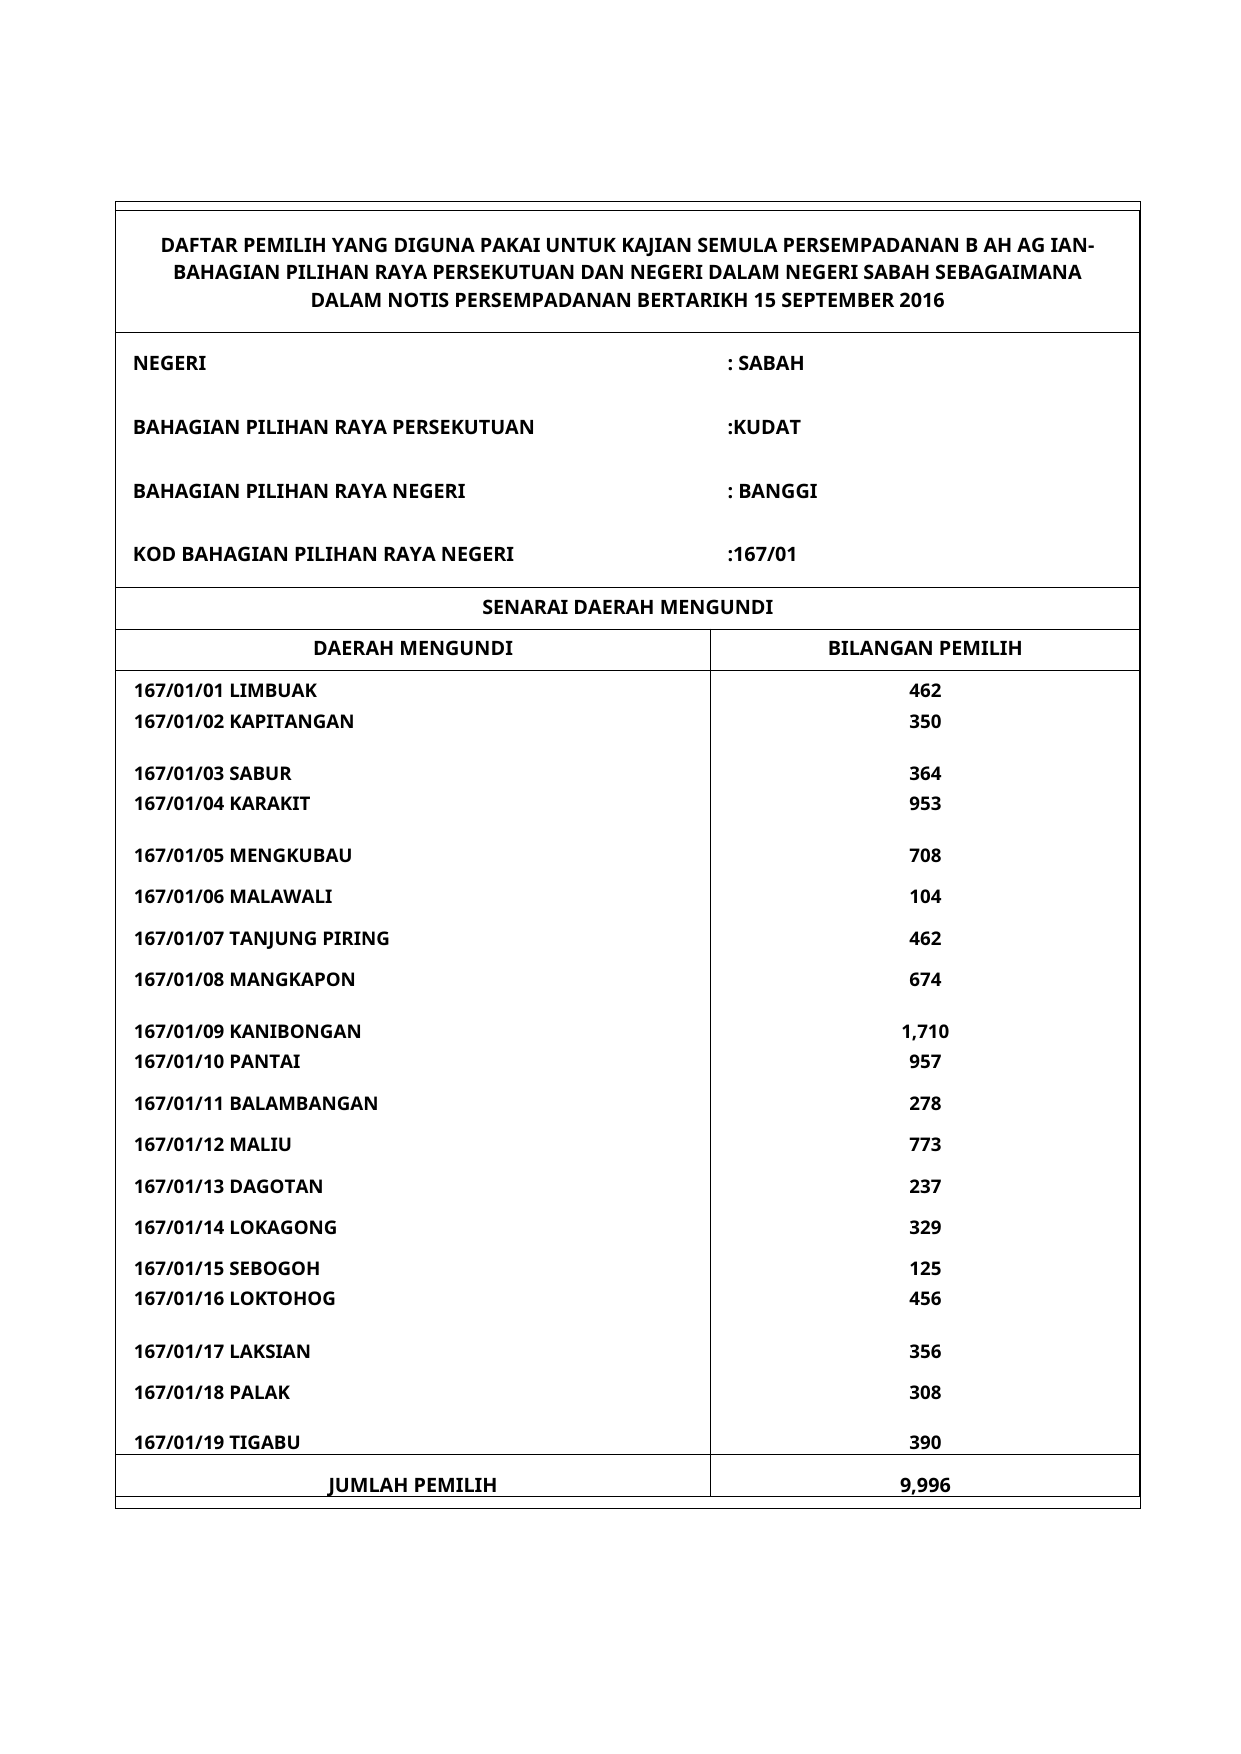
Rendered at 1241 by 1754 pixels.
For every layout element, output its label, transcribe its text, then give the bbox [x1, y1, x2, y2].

table_cell 1,710 [711, 1002, 1139, 1043]
table_header DAFTAR PEMILIH YANG DIGUNA PAKAI UNTUK KAJIAN SEMULA PERSEMPADANAN B AH AG IAN- BAHAGIAN PILIHAN RAYA PERSEKUTUAN DAN NEGERI DALAM NEGERI SABAH SEBAGAIMANA DALAM NOTIS PERSEMPADANAN BERTARIKH 15 SEPTEMBER 2016 [116, 211, 1139, 332]
table_cell DAERAH MENGUNDI [116, 630, 710, 669]
table_cell 773 [711, 1125, 1139, 1167]
table_cell 125 [711, 1249, 1139, 1291]
table_cell 167/01/09 KANIBONGAN [116, 1002, 710, 1043]
table_cell 167/01/08 MANGKAPON [116, 961, 710, 1002]
table_cell 167/01/16 LOKTOHOG [116, 1291, 710, 1332]
table_cell 167/01/04 KARAKIT [116, 796, 710, 837]
table_cell 167/01/03 SABUR [116, 754, 710, 796]
table_cell 167/01/15 SEBOGOH [116, 1249, 710, 1291]
table_cell KOD BAHAGIAN PILIHAN RAYA NEGERI [116, 524, 710, 587]
table_cell SENARAI DAERAH MENGUNDI [116, 588, 1139, 628]
table_cell 278 [711, 1084, 1139, 1125]
table_cell 167/01/05 MENGKUBAU [116, 837, 710, 878]
table_cell 167/01/19 TIGABU [116, 1415, 710, 1453]
table_cell 674 [711, 961, 1139, 1002]
table_cell 356 [711, 1332, 1139, 1373]
table_cell 364 [711, 754, 1139, 796]
table_cell 462 [711, 671, 1139, 713]
table_cell 308 [711, 1373, 1139, 1414]
table_cell : SABAH [710, 333, 1139, 396]
table_cell 390 [711, 1415, 1139, 1453]
table_cell 167/01/14 LOKAGONG [116, 1208, 710, 1249]
table_cell 350 [711, 713, 1139, 754]
table_cell BILANGAN PEMILIH [711, 630, 1139, 669]
table_cell 329 [711, 1208, 1139, 1249]
table_cell JUMLAH PEMILIH [116, 1455, 710, 1496]
table_cell BAHAGIAN PILIHAN RAYA NEGERI [116, 460, 710, 524]
table_cell 167/01/11 BALAMBANGAN [116, 1084, 710, 1125]
table_cell 167/01/10 PANTAI [116, 1043, 710, 1084]
table_cell 167/01/17 LAKSIAN [116, 1332, 710, 1373]
table_cell :KUDAT [710, 396, 1139, 460]
table_cell 167/01/13 DAGOTAN [116, 1167, 710, 1208]
table_cell 456 [711, 1291, 1139, 1332]
table_cell 237 [711, 1167, 1139, 1208]
table_cell 957 [711, 1043, 1139, 1084]
table_cell :167/01 [710, 524, 1139, 587]
table_cell 462 [711, 919, 1139, 961]
table_cell 167/01/18 PALAK [116, 1373, 710, 1414]
table_cell NEGERI [116, 333, 710, 396]
table_cell 167/01/06 MALAWALI [116, 878, 710, 919]
table_cell : BANGGI [710, 460, 1139, 524]
table_cell 9,996 [711, 1455, 1139, 1496]
table_cell 167/01/07 TANJUNG PIRING [116, 919, 710, 961]
table_cell 167/01/01 LIMBUAK [116, 671, 710, 713]
table_cell 708 [711, 837, 1139, 878]
table_cell 104 [711, 878, 1139, 919]
table_cell 953 [711, 796, 1139, 837]
table_cell 167/01/12 MALIU [116, 1125, 710, 1167]
table_cell BAHAGIAN PILIHAN RAYA PERSEKUTUAN [116, 396, 710, 460]
table_cell 167/01/02 KAPITANGAN [116, 713, 710, 754]
